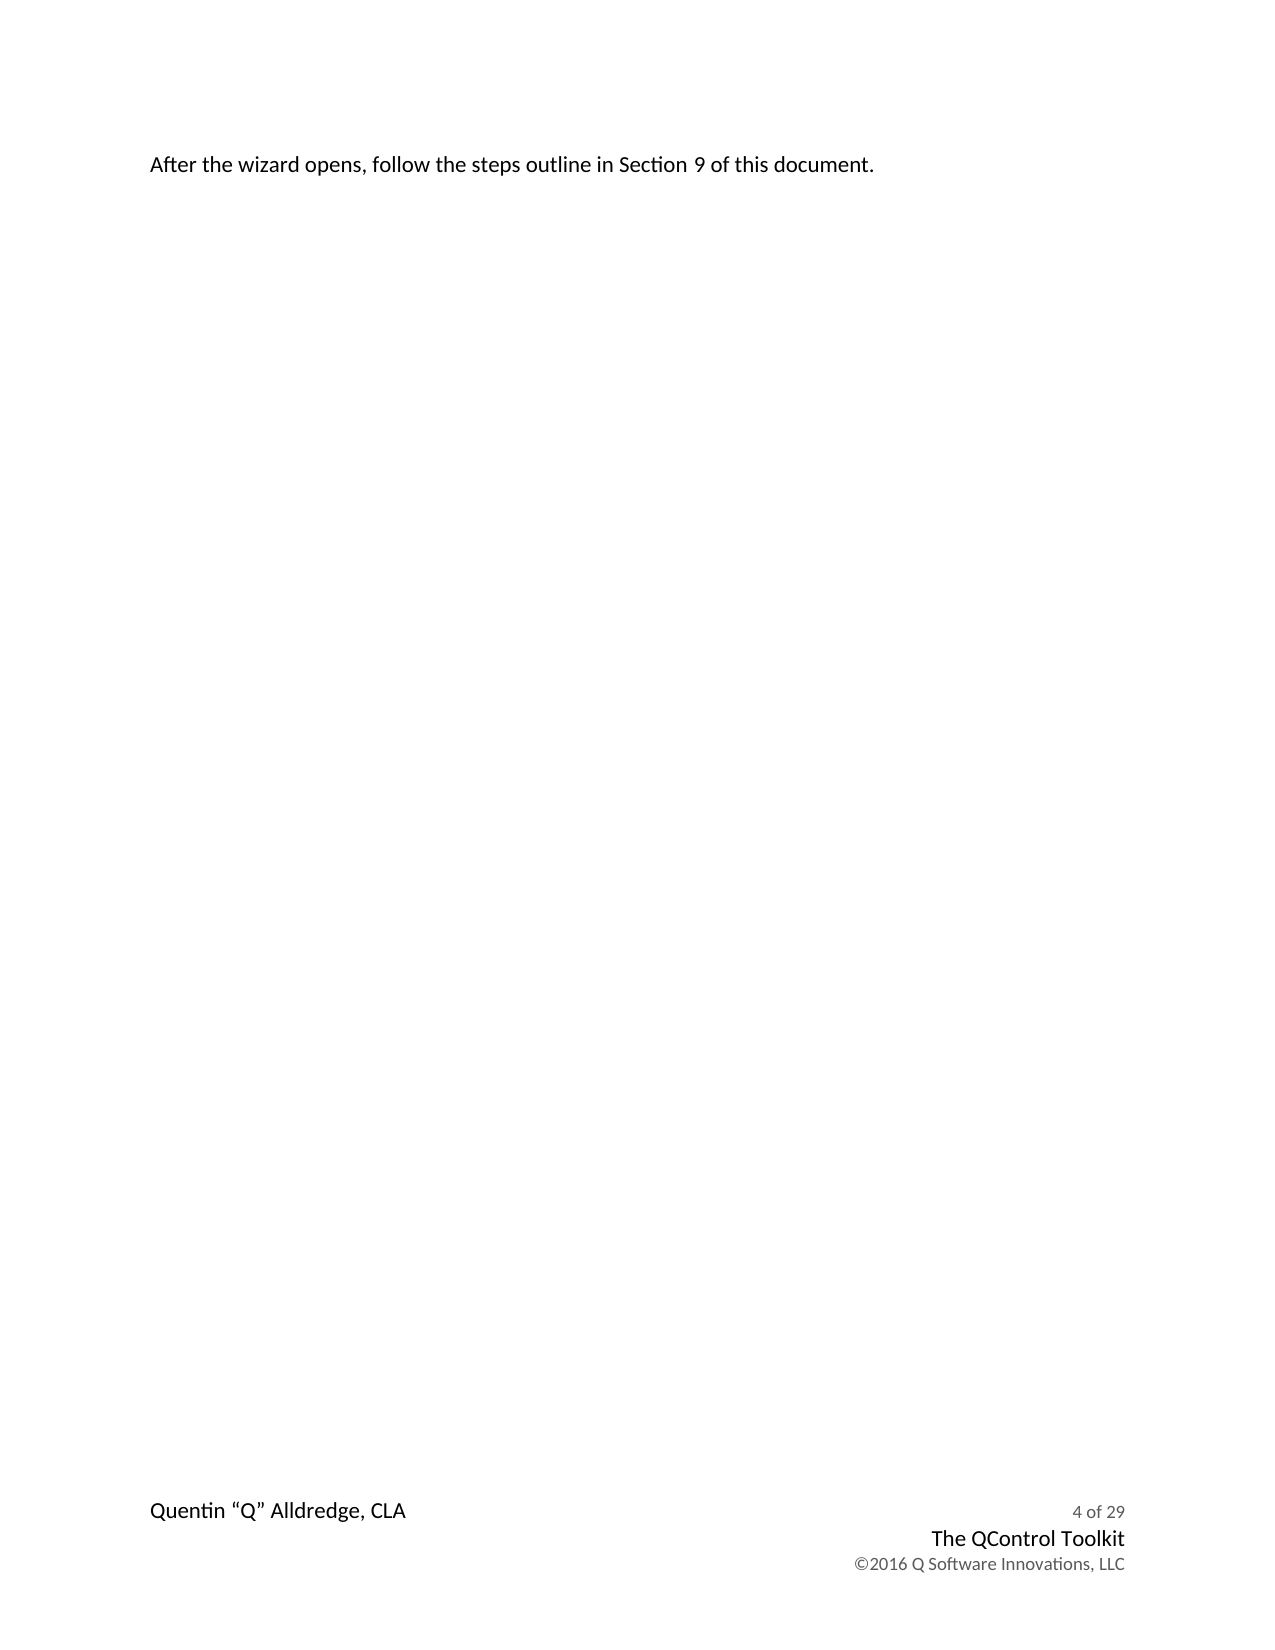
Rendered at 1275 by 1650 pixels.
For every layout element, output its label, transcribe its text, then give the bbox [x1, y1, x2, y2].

text After the wizard opens, follow the steps outline in Section 9 of this document. [150, 150, 1125, 178]
